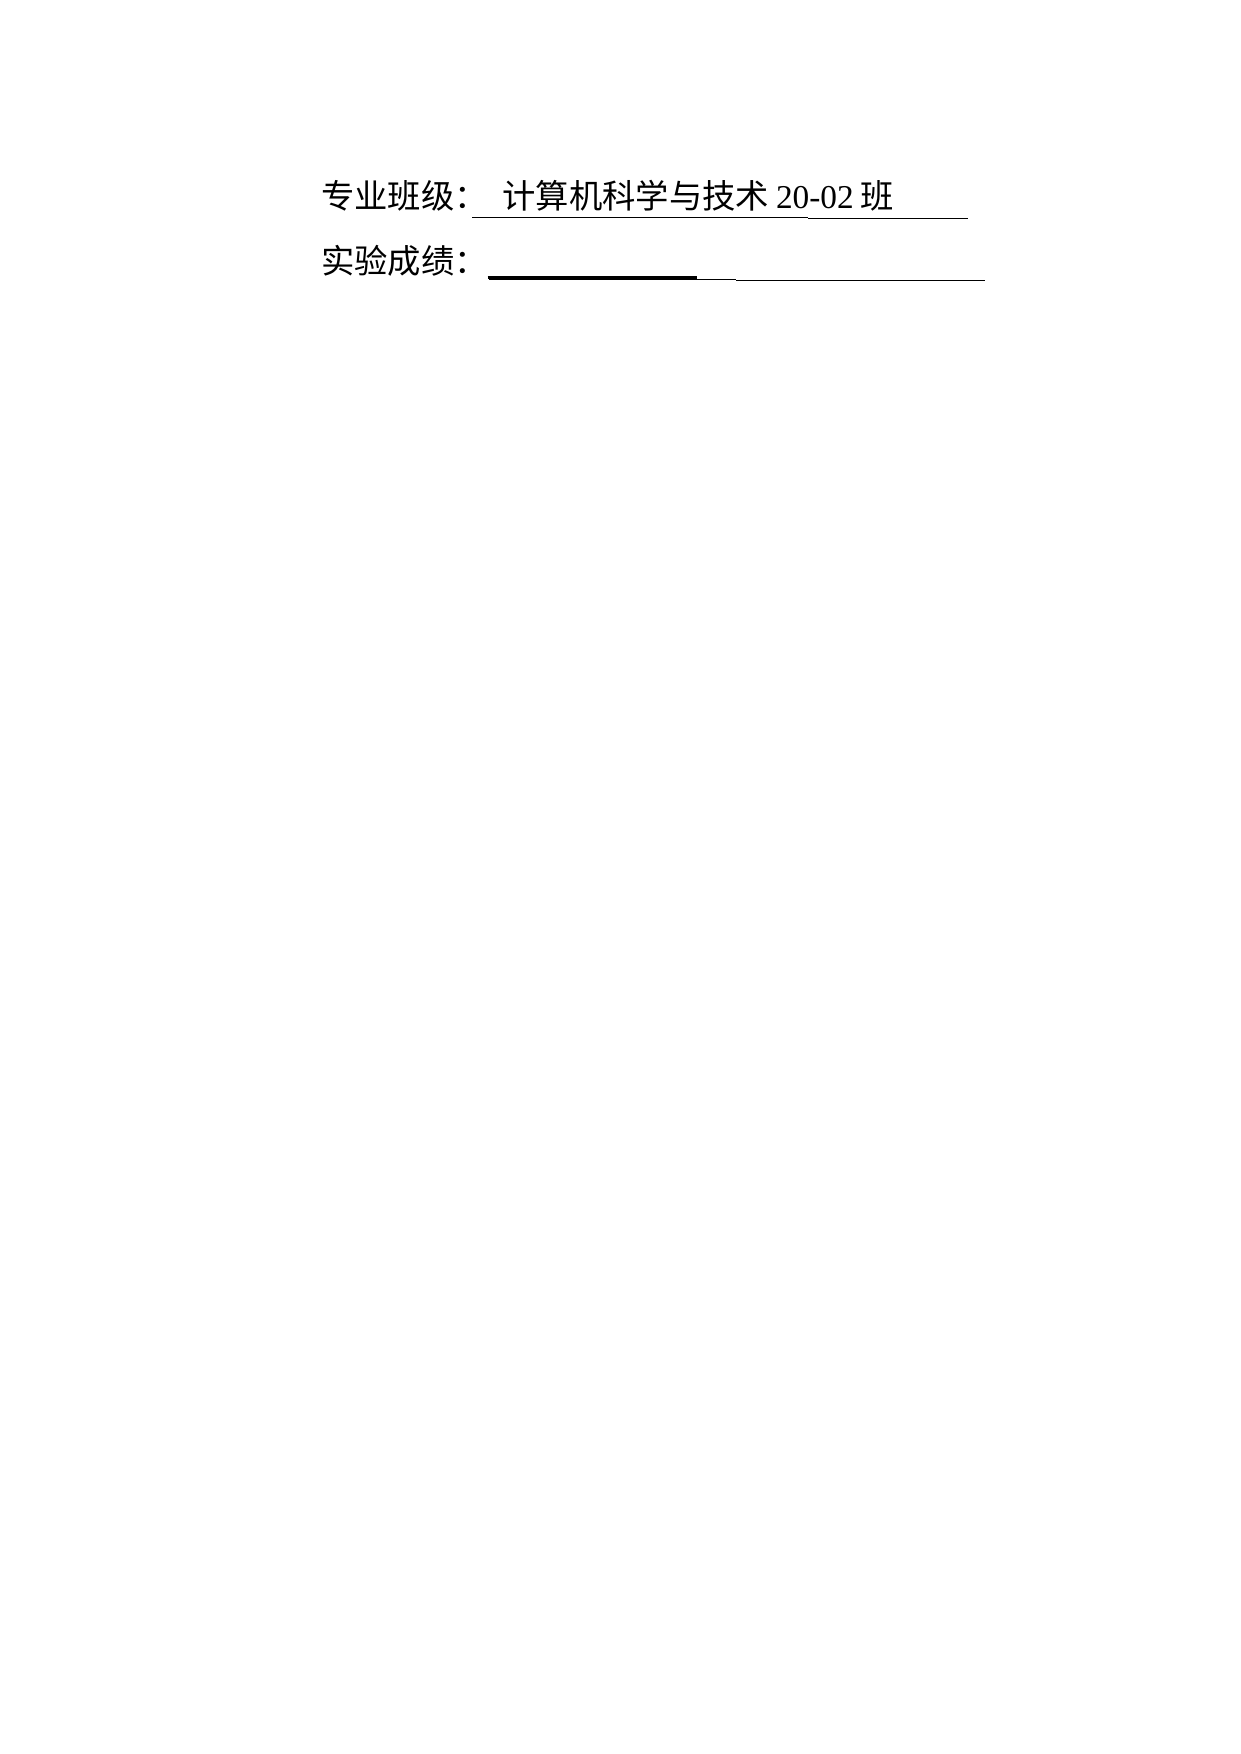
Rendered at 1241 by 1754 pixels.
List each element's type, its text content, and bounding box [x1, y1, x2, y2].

text 专业班级： 计算机科学与技术20-02班 [187, 162, 1053, 227]
text 实验成绩： [187, 227, 1053, 292]
